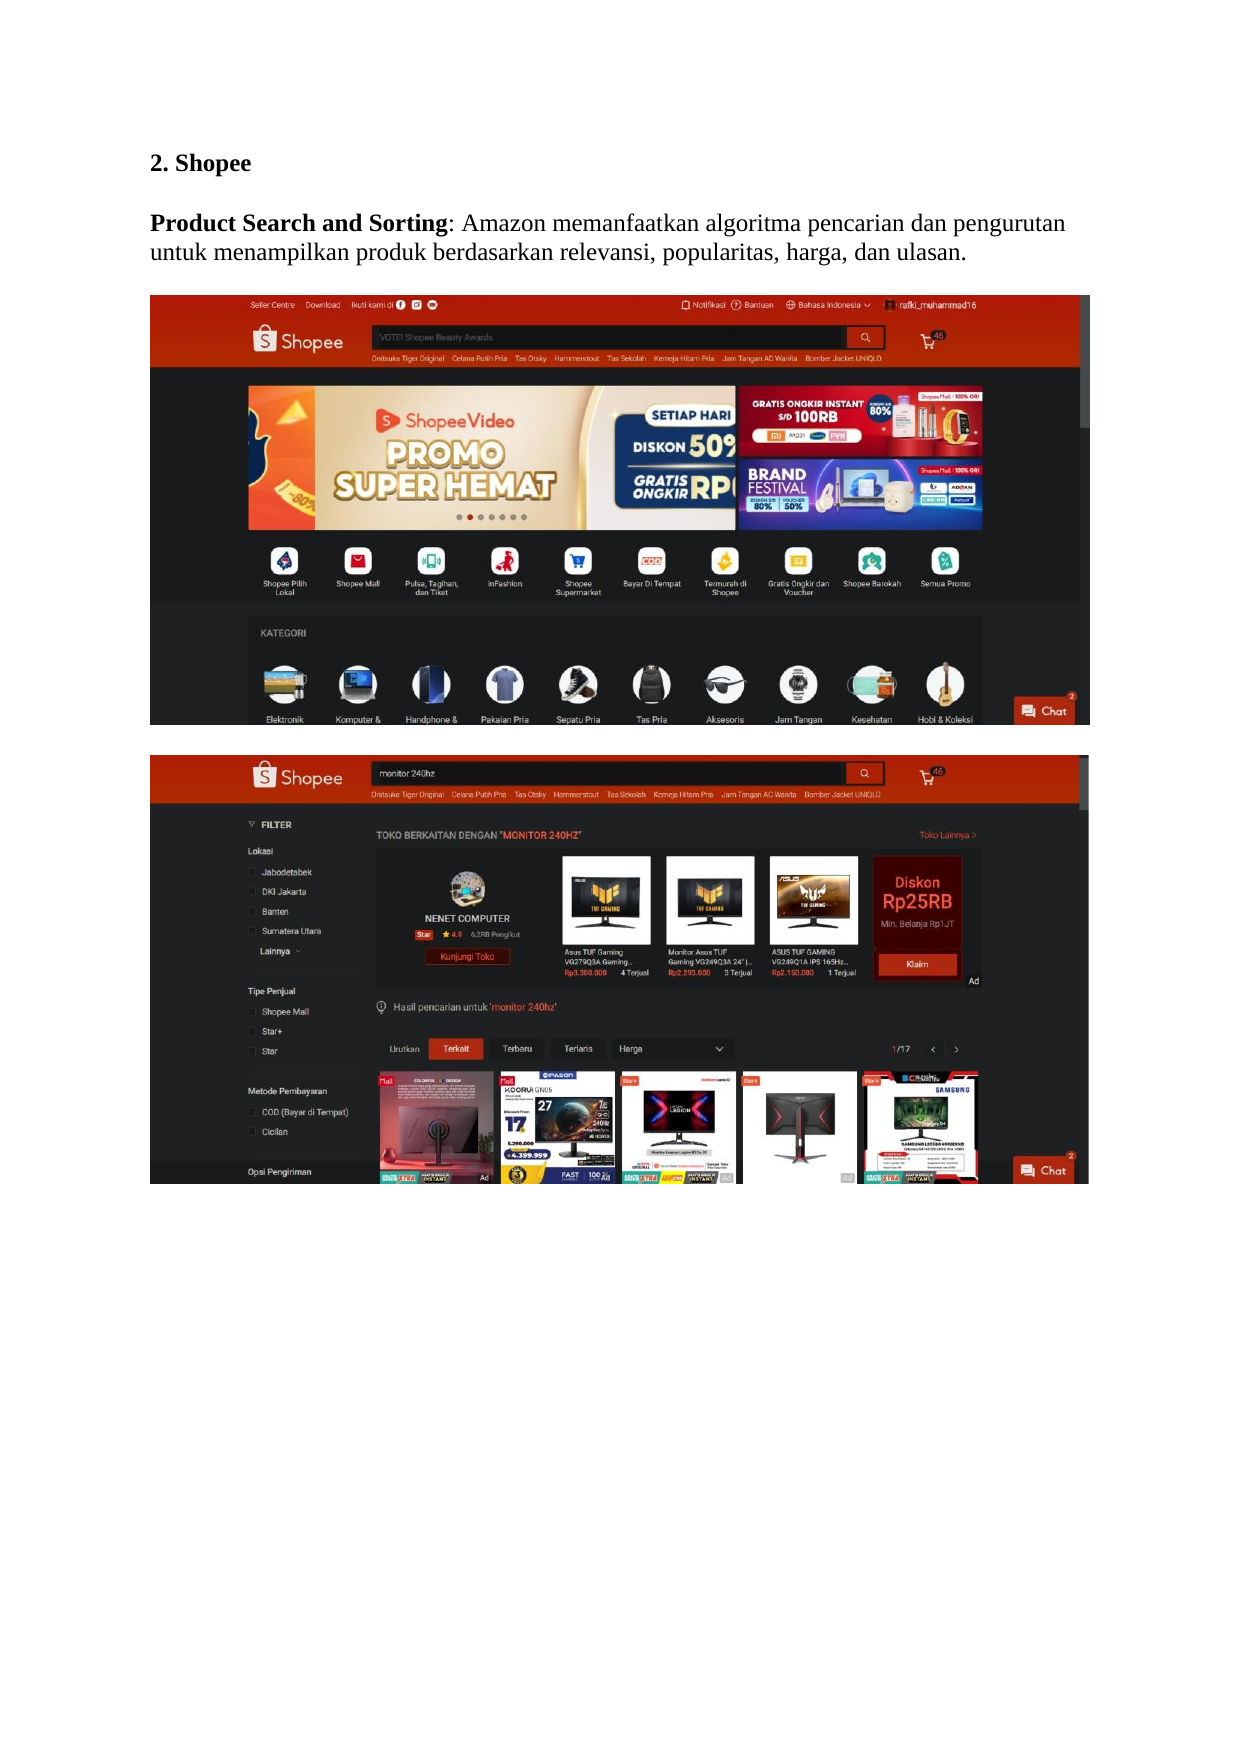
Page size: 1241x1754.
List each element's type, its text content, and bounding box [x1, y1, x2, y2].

picture [150, 755, 1089, 1184]
text Product Search and Sorting: Amazon memanfaatkan algoritma pencarian dan pengurutan untuk menampilkan produk berdasarkan relevansi, popularitas, harga, dan ulasan. [150, 208, 1067, 266]
picture [150, 295, 1090, 725]
subtitle Shopee [150, 148, 1101, 177]
